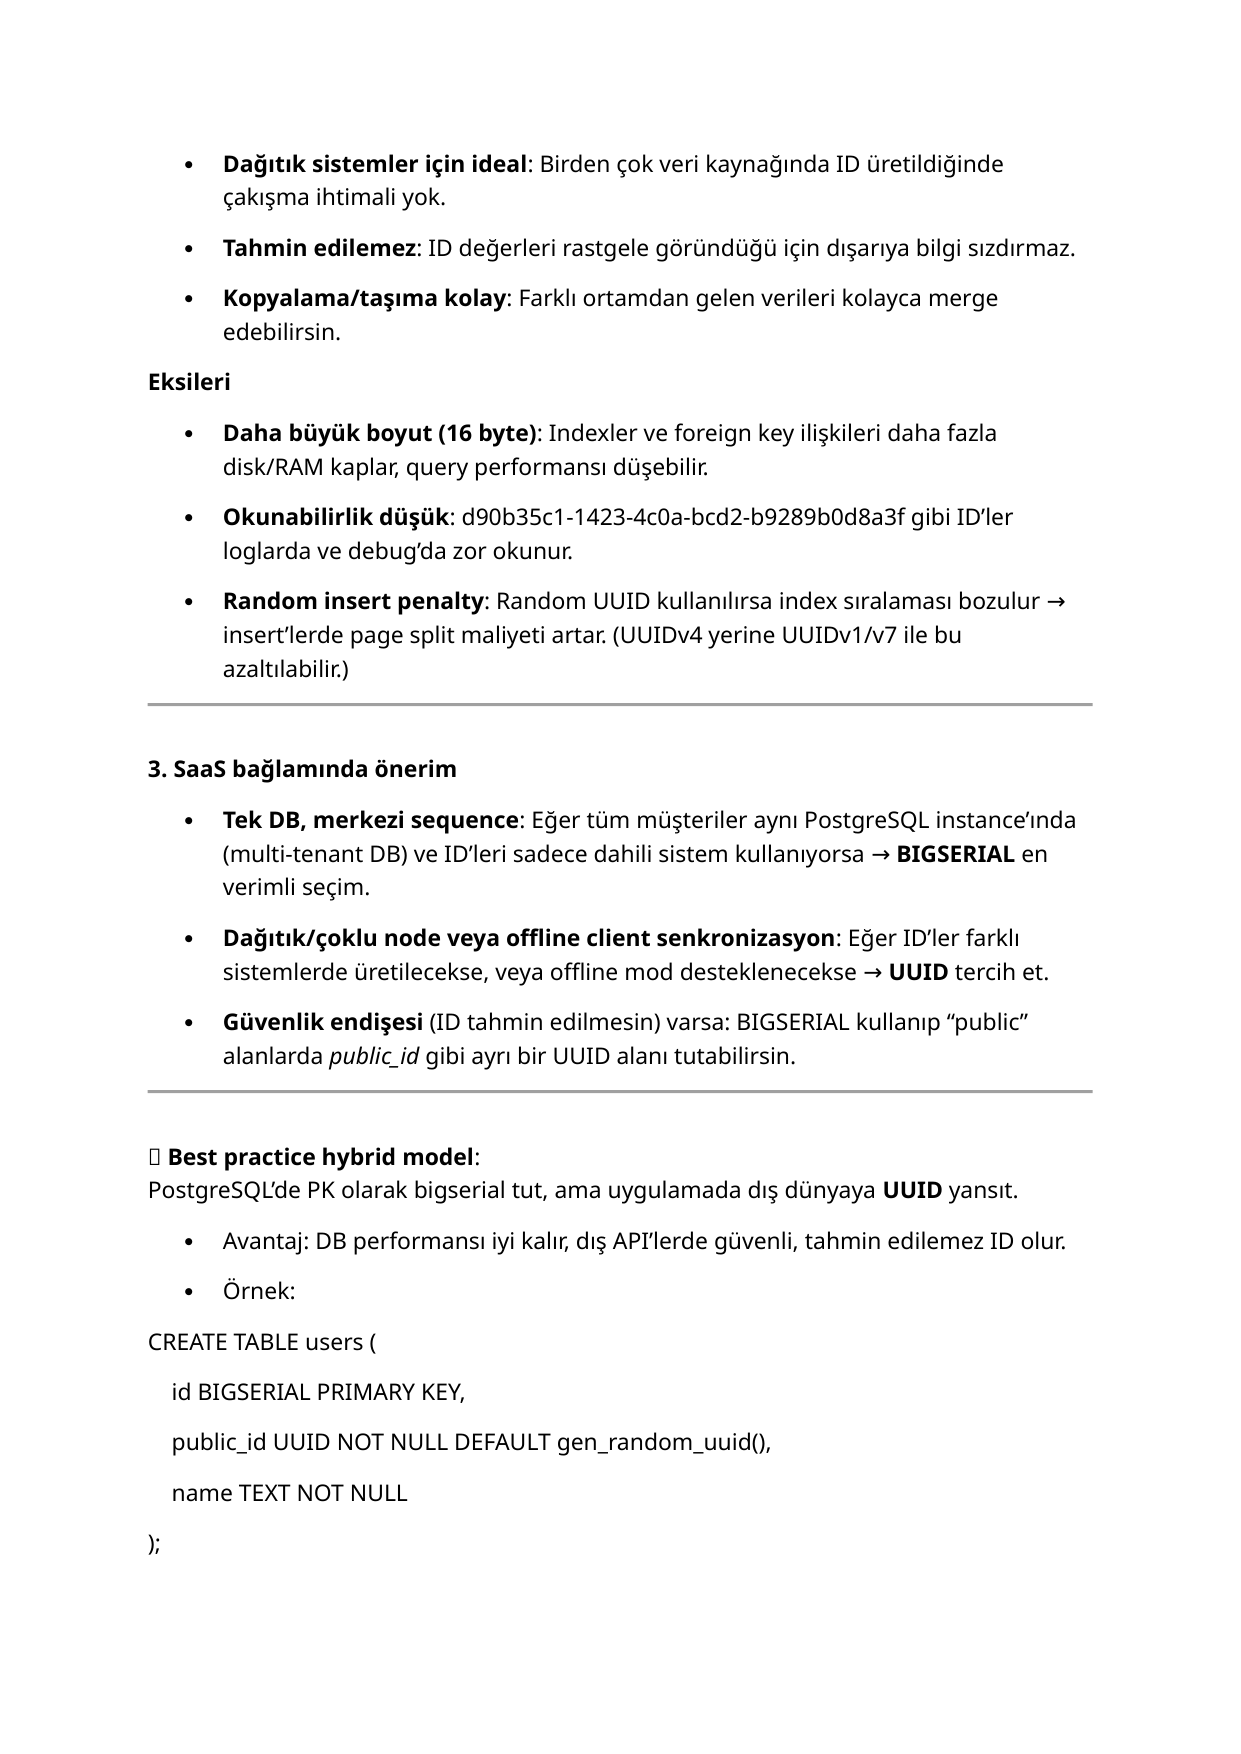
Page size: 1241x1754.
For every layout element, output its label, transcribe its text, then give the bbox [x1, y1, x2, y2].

list Daha büyük boyut (16 byte): Indexler ve foreign key ilişkileri daha fazla disk/RAM kaplar, query performansı düşebilir. [185, 417, 1093, 482]
list Random insert penalty: Random UUID kullanılırsa index sıralaması bozulur → insert’lerde page split maliyeti artar. (UUIDv4 yerine UUIDv1/v7 ile bu azaltılabilir.) [185, 585, 1093, 684]
text id BIGSERIAL PRIMARY KEY, [148, 1376, 1093, 1407]
text 💡 Best practice hybrid model: PostgreSQL’de PK olarak bigserial tut, ama uygulamada dış dünyaya UUID yansıt. [148, 1141, 1093, 1206]
list Okunabilirlik düşük: d90b35c1-1423-4c0a-bcd2-b9289b0d8a3f gibi ID’ler loglarda ve debug’da zor okunur. [185, 501, 1093, 566]
list Kopyalama/taşıma kolay: Farklı ortamdan gelen verileri kolayca merge edebilirsin. [185, 282, 1093, 347]
text ); [148, 1527, 1093, 1558]
list Örnek: [185, 1275, 1093, 1306]
list Güvenlik endişesi (ID tahmin edilmesin) varsa: BIGSERIAL kullanıp “public” alanlarda public_id gibi ayrı bir UUID alanı tutabilirsin. [185, 1006, 1093, 1071]
list Tahmin edilemez: ID değerleri rastgele göründüğü için dışarıya bilgi sızdırmaz. [185, 232, 1093, 263]
list Tek DB, merkezi sequence: Eğer tüm müşteriler aynı PostgreSQL instance’ında (multi-tenant DB) ve ID’leri sadece dahili sistem kullanıyorsa → BIGSERIAL en verimli seçim. [185, 804, 1093, 903]
text Eksileri [148, 366, 1093, 398]
list Avantaj: DB performansı iyi kalır, dış API’lerde güvenli, tahmin edilemez ID olur. [185, 1225, 1093, 1256]
text 3. SaaS bağlamında önerim [148, 753, 1093, 785]
list Dağıtık/çoklu node veya offline client senkronizasyon: Eğer ID’ler farklı sistemlerde üretilecekse, veya offline mod desteklenecekse → UUID tercih et. [185, 922, 1093, 987]
list Dağıtık sistemler için ideal: Birden çok veri kaynağında ID üretildiğinde çakışma ihtimali yok. [185, 148, 1093, 213]
text CREATE TABLE users ( [148, 1326, 1093, 1357]
text name TEXT NOT NULL [148, 1477, 1093, 1508]
text public_id UUID NOT NULL DEFAULT gen_random_uuid(), [148, 1426, 1093, 1458]
